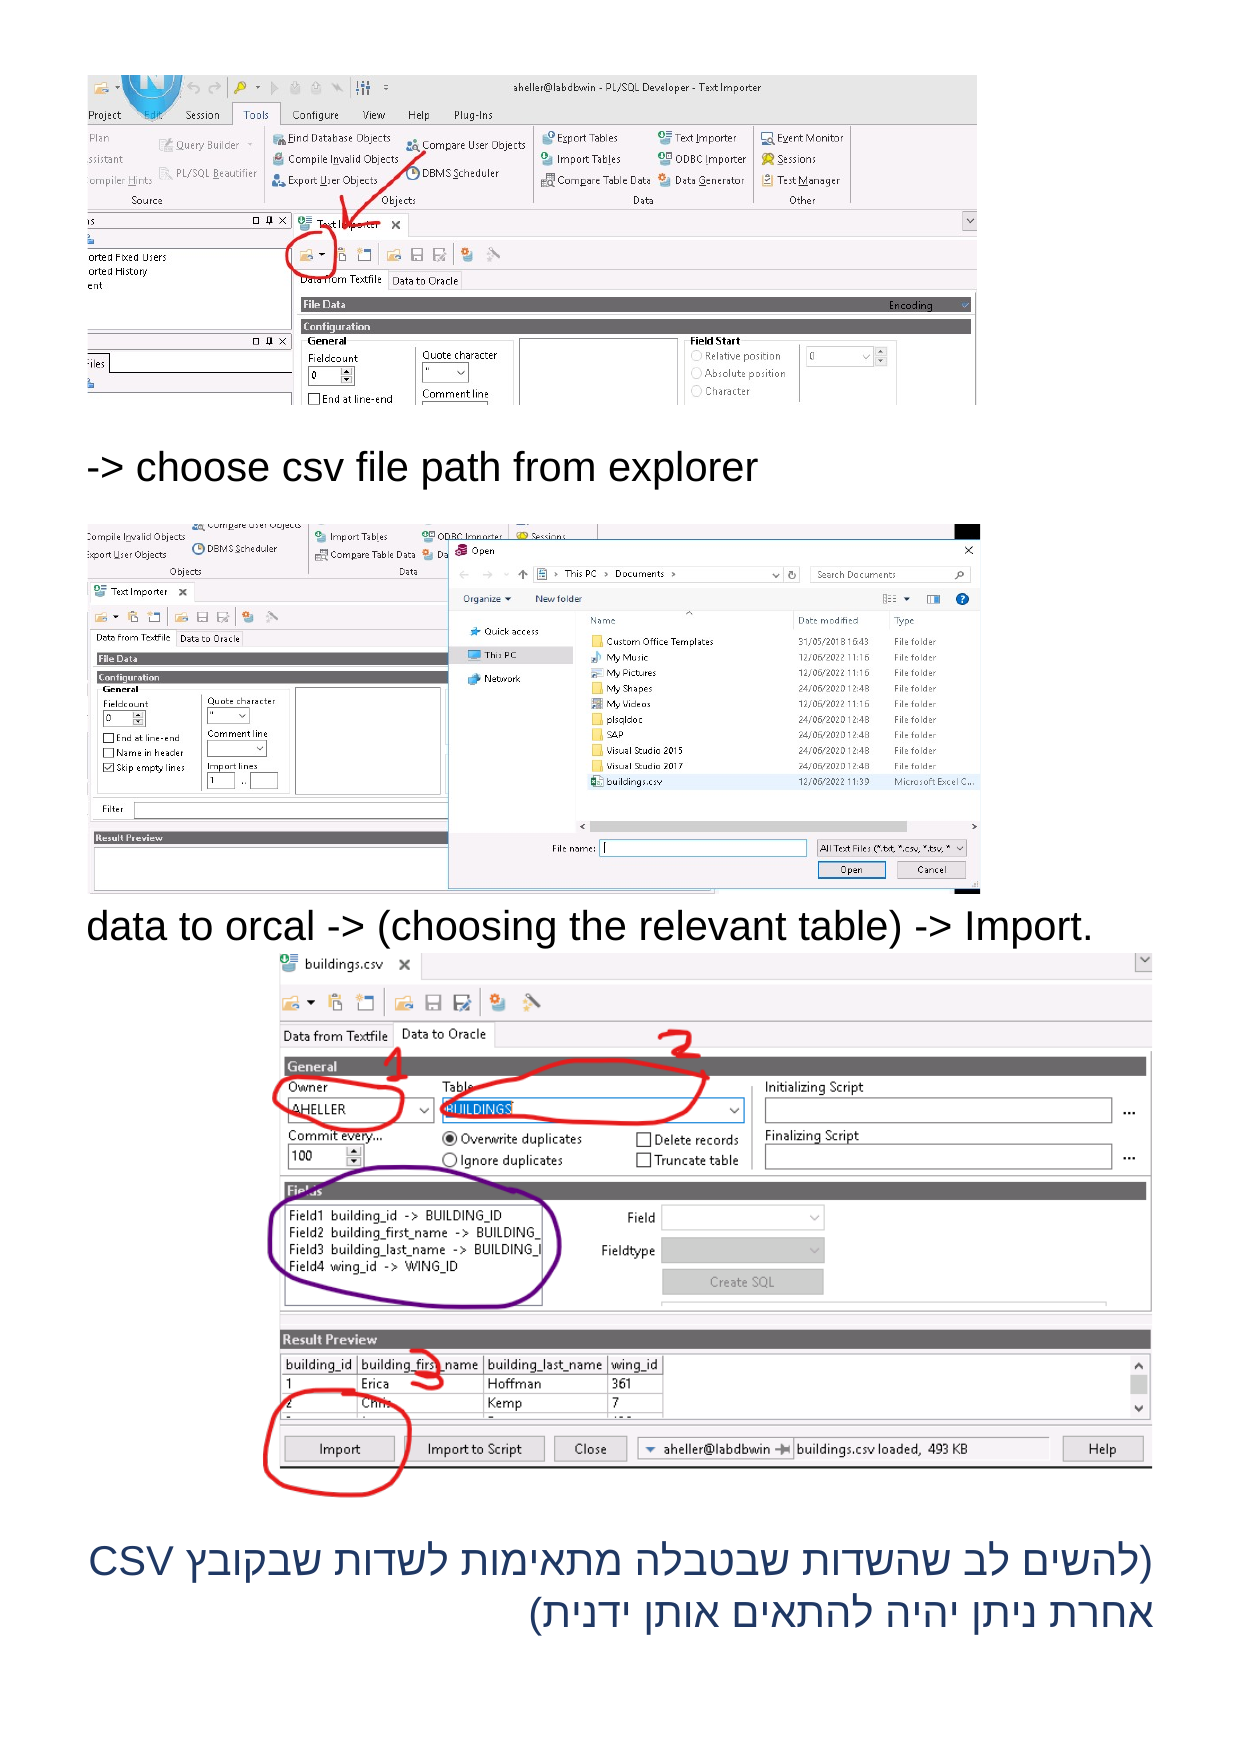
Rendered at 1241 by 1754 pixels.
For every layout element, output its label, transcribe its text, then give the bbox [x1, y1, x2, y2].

text -> choose csv file path from explorer [86, 443, 1153, 491]
text אחרת ניתן יהיה להתאים אותן ידנית) [87, 1589, 1154, 1637]
picture [87, 75, 977, 405]
picture [262, 953, 1153, 1499]
picture [87, 524, 980, 894]
text data to orcal -> (choosing the relevant table) -> Import. [86, 901, 1153, 949]
text (להשים לב שהשדות שבטבלה מתאימות לשדות שבקובץ CSV [87, 1537, 1154, 1584]
